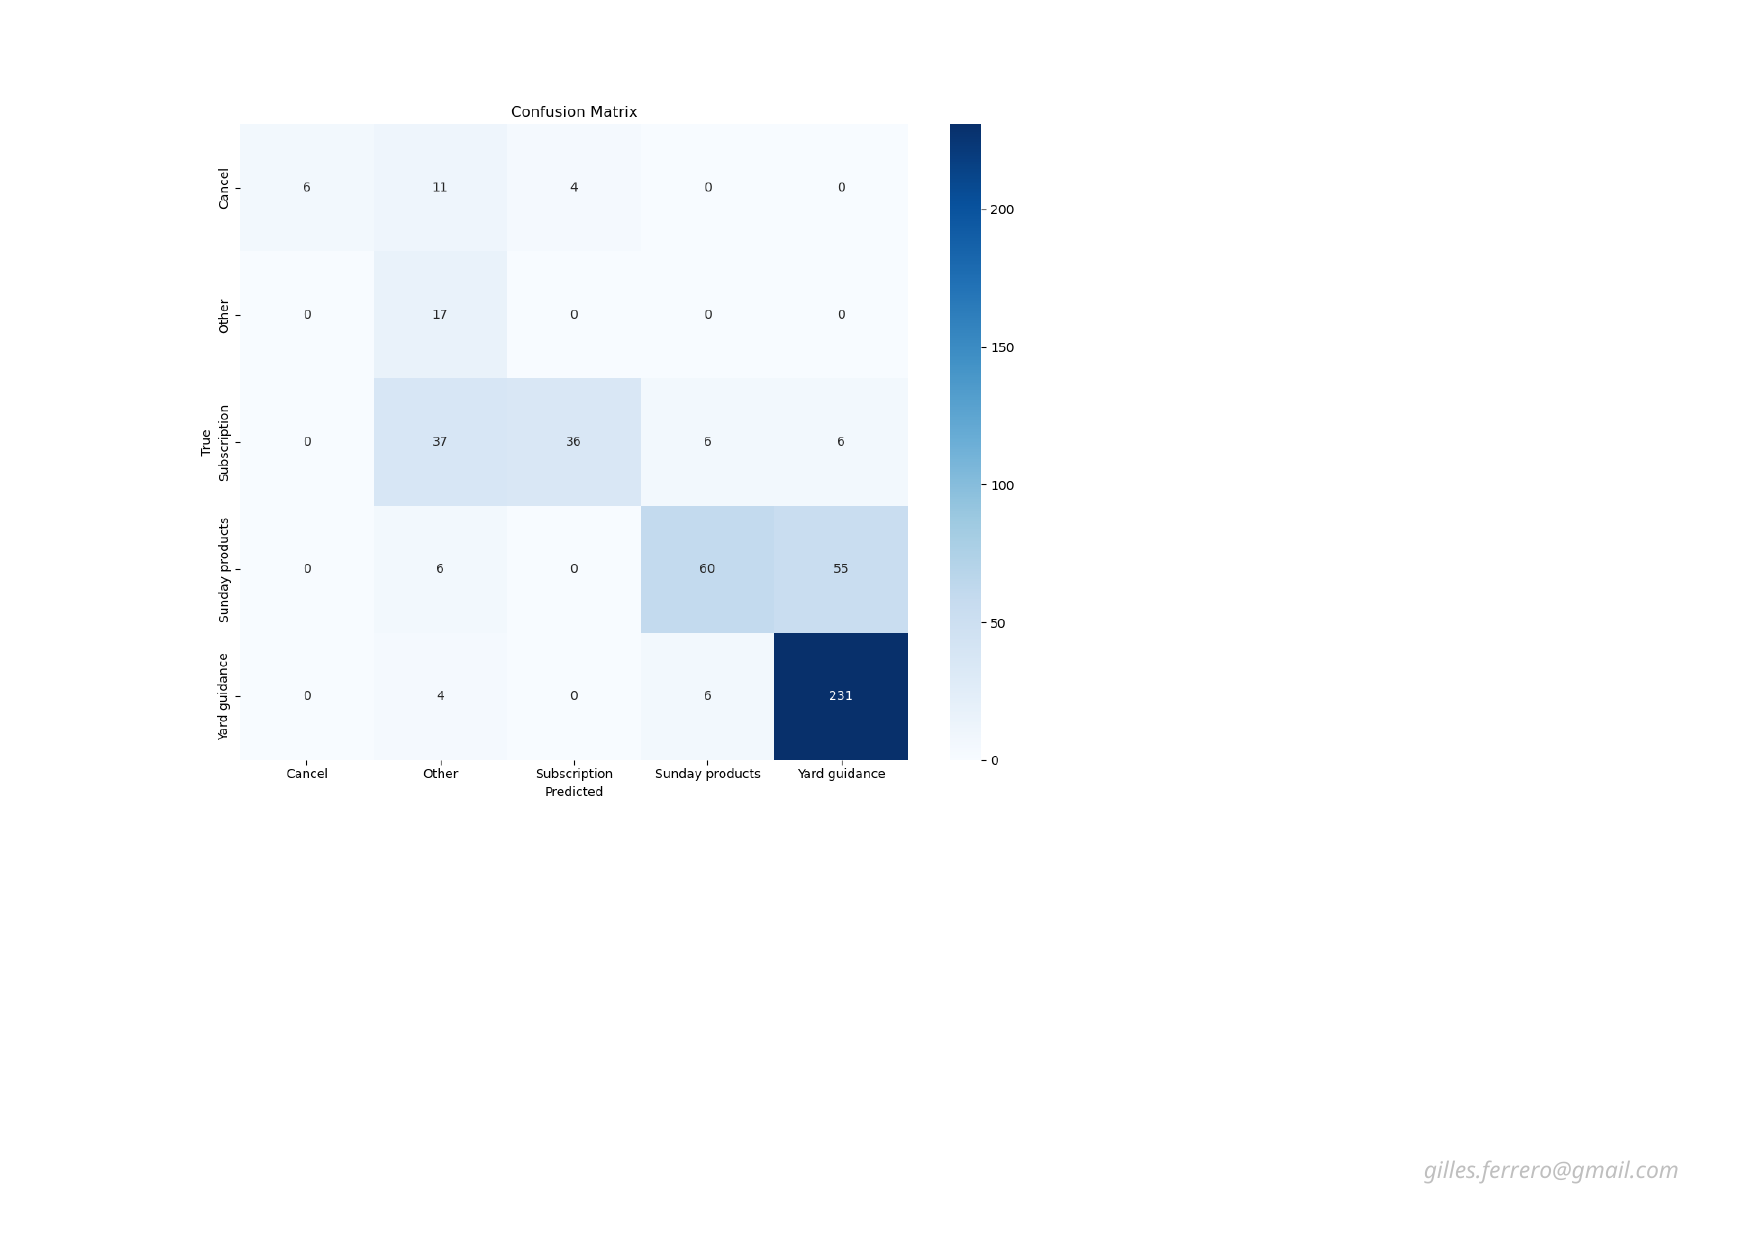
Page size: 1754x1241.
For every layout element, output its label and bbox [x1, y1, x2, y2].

picture [187, 91, 1088, 812]
